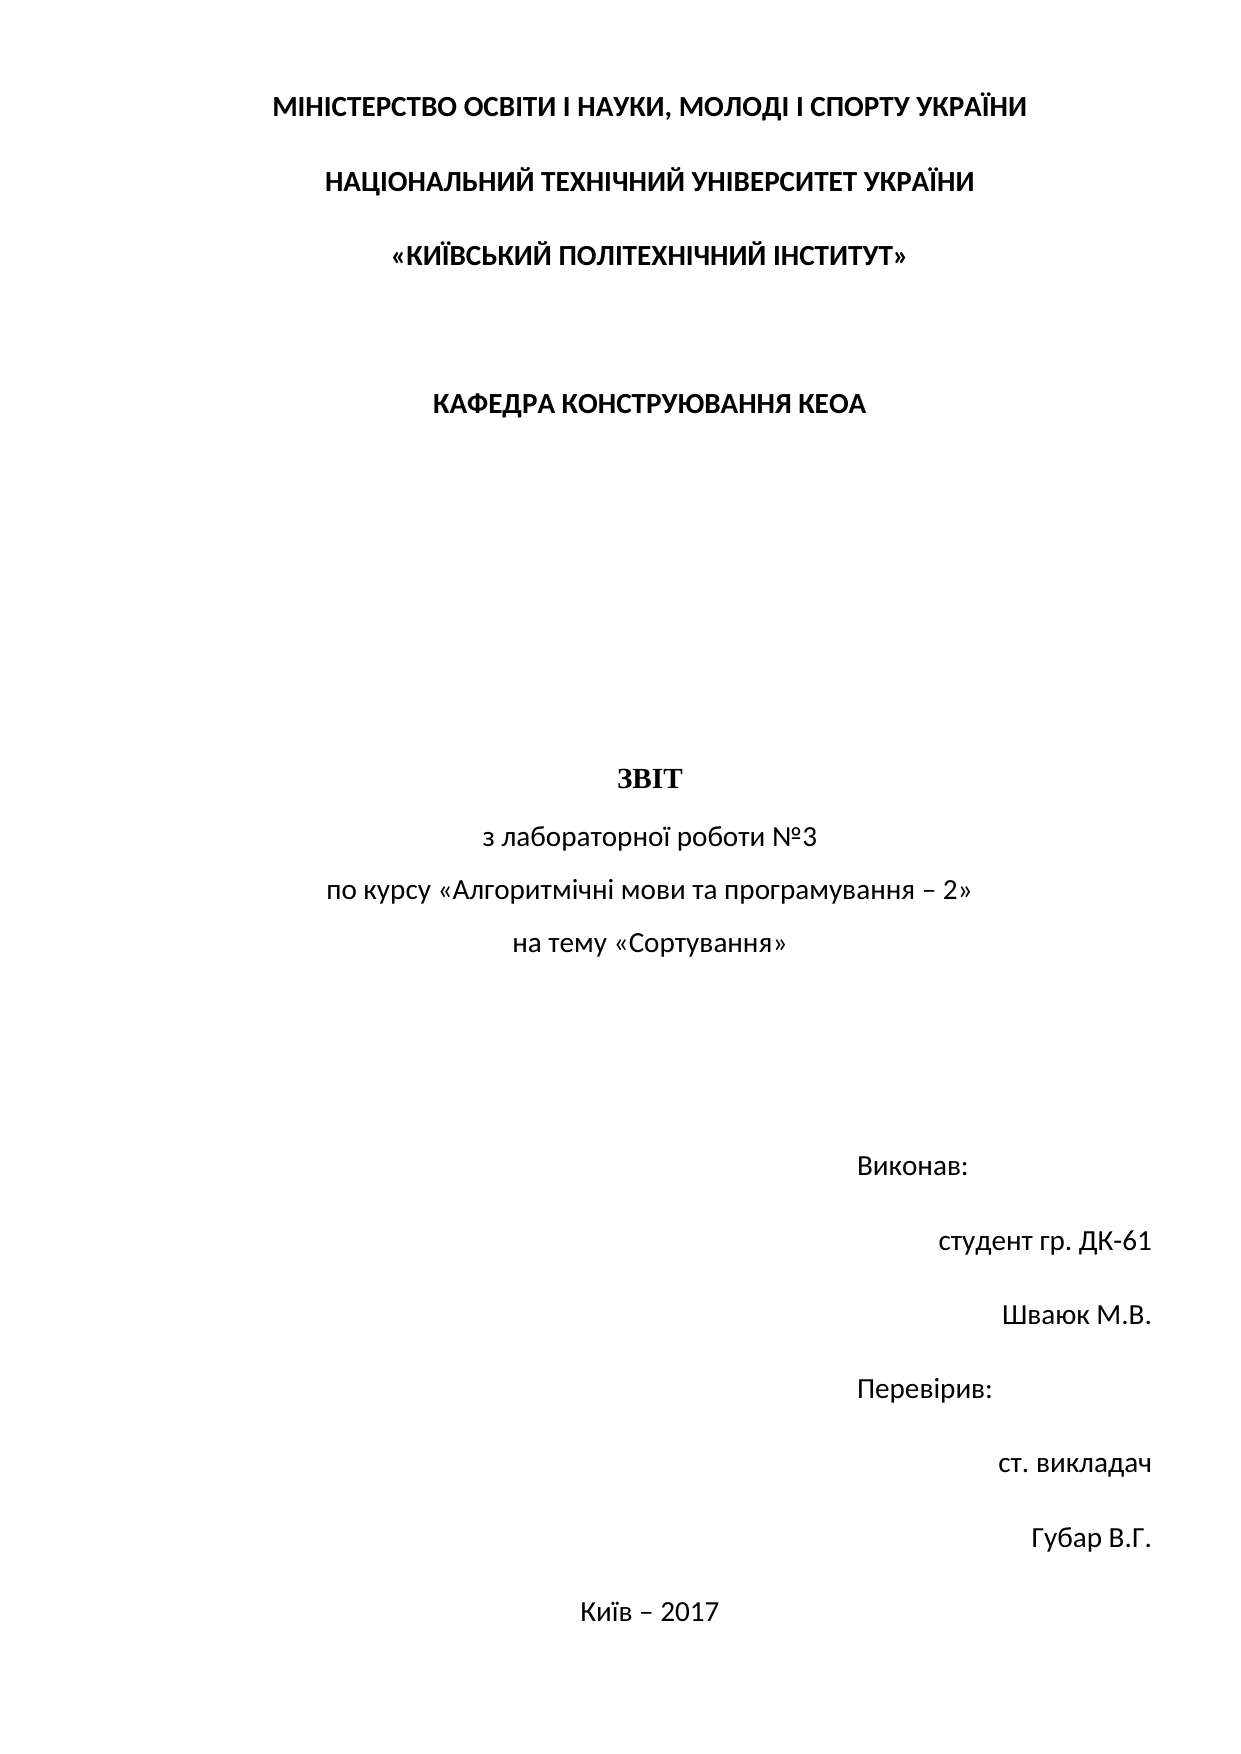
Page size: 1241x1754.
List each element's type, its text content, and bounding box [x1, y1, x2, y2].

text Міністерство освіти і науки, МОЛОДІ І СПОРТУ України [148, 88, 1152, 124]
text Національний технічний університет України [148, 163, 1152, 198]
text ст. викладач [148, 1444, 1152, 1480]
subtitle ЗВІТ [148, 761, 1152, 795]
text Київ – 2017 [148, 1593, 1152, 1629]
text студент гр. ДК-61 [148, 1222, 1152, 1257]
text Виконав: [148, 1147, 1152, 1183]
text Перевірив: [148, 1370, 1152, 1406]
text «Київський політехнічний інститут» [148, 237, 1152, 273]
text Шваюк М.В. [148, 1296, 1152, 1332]
text Кафедра конструювання КЕОА [148, 386, 1152, 421]
text з лабораторної роботи №3 по курсу «Алгоритмічні мови та програмування – 2» на тему «Сортування» [148, 818, 1152, 960]
text Губар В.Г. [148, 1519, 1152, 1554]
